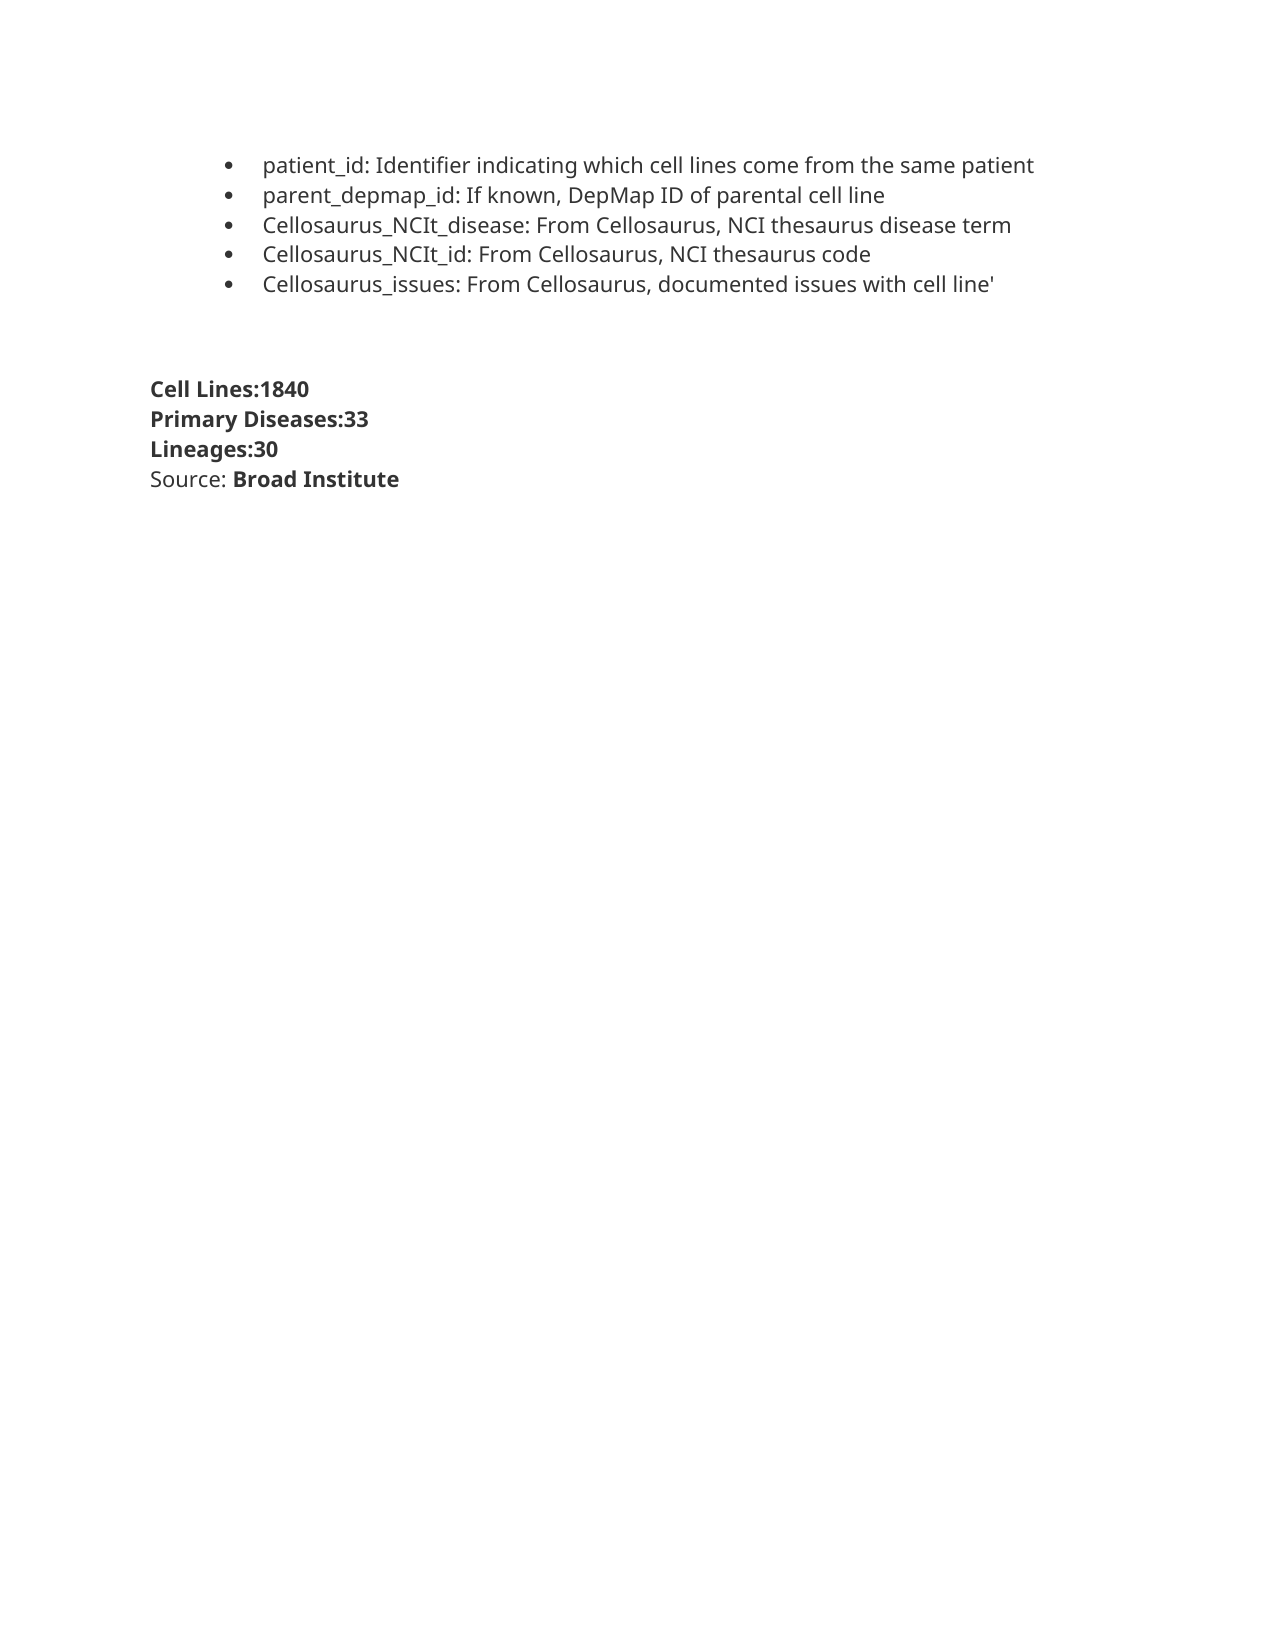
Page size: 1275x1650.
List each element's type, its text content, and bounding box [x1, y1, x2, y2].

text Cell Lines:1840 [150, 374, 1125, 404]
list Cellosaurus_NCIt_disease: From Cellosaurus, NCI thesaurus disease term [225, 209, 1125, 239]
list Cellosaurus_issues: From Cellosaurus, documented issues with cell line' [225, 269, 1125, 299]
text Source: Broad Institute [150, 463, 1125, 493]
text Primary Diseases:33 [150, 404, 1125, 434]
list Cellosaurus_NCIt_id: From Cellosaurus, NCI thesaurus code [225, 239, 1125, 269]
text Lineages:30 [150, 434, 1125, 463]
list patient_id: Identifier indicating which cell lines come from the same patient [225, 150, 1125, 180]
list parent_depmap_id: If known, DepMap ID of parental cell line [225, 180, 1125, 209]
